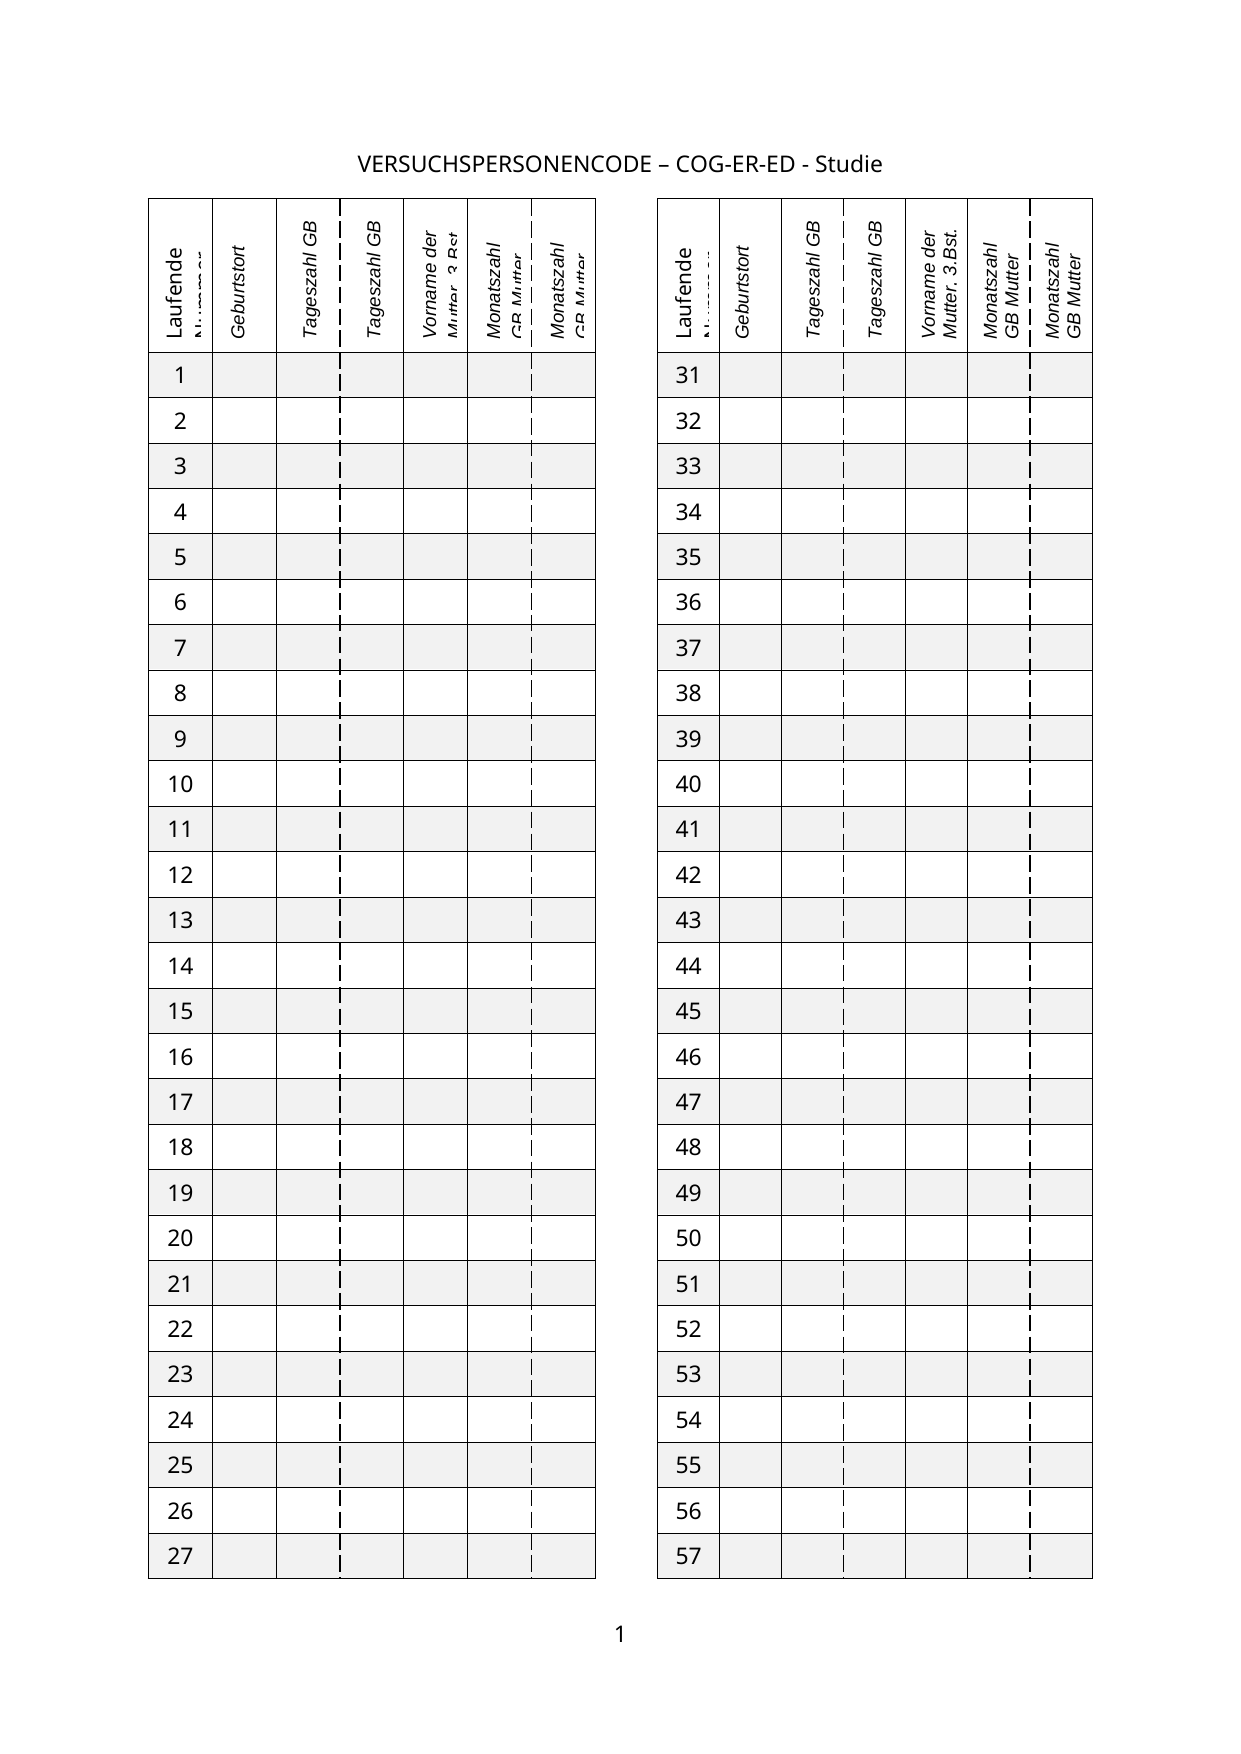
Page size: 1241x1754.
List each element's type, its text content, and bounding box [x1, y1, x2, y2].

table_cell [782, 534, 844, 579]
table_cell [531, 1216, 595, 1260]
table_cell [906, 489, 967, 533]
table_cell [213, 1034, 276, 1078]
table_cell [404, 1443, 467, 1487]
table_cell [1030, 716, 1092, 760]
table_cell [720, 353, 781, 397]
table_cell [340, 1079, 403, 1124]
table_cell [720, 489, 781, 533]
table_cell [906, 1443, 967, 1487]
table_header Vorname der Mutter, 3.Bst. [404, 199, 467, 352]
table_cell [404, 1034, 467, 1078]
table_cell [531, 1170, 595, 1214]
table_cell [782, 444, 844, 488]
table_cell [340, 716, 403, 760]
table_cell 20 [149, 1216, 212, 1260]
table_cell [968, 1397, 1030, 1442]
table_cell 25 [149, 1443, 212, 1487]
table_cell [277, 1443, 340, 1487]
table_cell [720, 989, 781, 1033]
table_cell [596, 760, 657, 806]
table_cell [844, 534, 905, 579]
table_cell [968, 1125, 1030, 1169]
table_cell [968, 671, 1030, 715]
table_cell [277, 943, 340, 987]
table_cell [340, 852, 403, 897]
table_cell [404, 1397, 467, 1442]
table_cell [277, 534, 340, 579]
table_cell [468, 1534, 531, 1578]
table_cell [531, 671, 595, 715]
table_cell [782, 761, 844, 806]
table_cell [277, 716, 340, 760]
table_cell [1030, 989, 1092, 1033]
table_cell [844, 1216, 905, 1260]
table_cell [844, 1443, 905, 1487]
table_cell [968, 1443, 1030, 1487]
table_cell [1030, 671, 1092, 715]
table_cell [596, 670, 657, 715]
table_cell [340, 1443, 403, 1487]
table_cell [906, 943, 967, 987]
table_cell [720, 1306, 781, 1351]
table_cell [277, 1261, 340, 1305]
table_cell [720, 444, 781, 488]
table_cell [531, 807, 595, 851]
table_cell [1030, 625, 1092, 669]
table_cell 19 [149, 1170, 212, 1214]
table_cell 52 [658, 1306, 719, 1351]
table_cell [844, 625, 905, 669]
table_cell [277, 398, 340, 442]
table_cell [906, 1352, 967, 1396]
table_cell [404, 1534, 467, 1578]
table_cell [531, 898, 595, 942]
table_cell [468, 898, 531, 942]
table_cell [1030, 807, 1092, 851]
table_header Tageszahl GB [340, 199, 403, 352]
table_cell [531, 852, 595, 897]
table_cell [720, 580, 781, 624]
table_cell [596, 1396, 657, 1442]
table_cell [720, 716, 781, 760]
table_cell [277, 1079, 340, 1124]
table_cell [844, 1534, 905, 1578]
table_cell 3 [149, 444, 212, 488]
table_cell [720, 1534, 781, 1578]
table_cell [277, 671, 340, 715]
table_cell [340, 1397, 403, 1442]
table_cell [213, 807, 276, 851]
table_cell [844, 989, 905, 1033]
table_cell [968, 534, 1030, 579]
table_cell [906, 1034, 967, 1078]
table_cell 27 [149, 1534, 212, 1578]
table_cell [277, 1034, 340, 1078]
table_cell [340, 1170, 403, 1214]
table_cell 11 [149, 807, 212, 851]
table_cell [968, 1170, 1030, 1214]
table_cell [1030, 1125, 1092, 1169]
table_cell [596, 897, 657, 942]
table_cell [782, 1397, 844, 1442]
table_cell [213, 1397, 276, 1442]
table_cell [404, 625, 467, 669]
table_cell [720, 943, 781, 987]
table_cell [1030, 761, 1092, 806]
table_cell [340, 489, 403, 533]
table_cell [277, 761, 340, 806]
table_cell [213, 353, 276, 397]
table_cell [340, 761, 403, 806]
table_cell [531, 534, 595, 579]
table_cell 16 [149, 1034, 212, 1078]
table_cell [782, 625, 844, 669]
table_cell [844, 1034, 905, 1078]
table_cell [468, 353, 531, 397]
table_cell [968, 1352, 1030, 1396]
table_cell [782, 1079, 844, 1124]
table_cell [404, 1079, 467, 1124]
table_cell [844, 761, 905, 806]
table_cell [968, 716, 1030, 760]
table_cell 49 [658, 1170, 719, 1214]
table_cell [340, 580, 403, 624]
table_cell 17 [149, 1079, 212, 1124]
table_cell [340, 625, 403, 669]
table_cell 13 [149, 898, 212, 942]
table_header Tageszahl GB [277, 199, 340, 352]
table_cell [1030, 1306, 1092, 1351]
table_cell [468, 1397, 531, 1442]
table_cell [782, 1443, 844, 1487]
table_cell [844, 716, 905, 760]
table_cell [720, 898, 781, 942]
table_cell 45 [658, 989, 719, 1033]
table_cell [1030, 534, 1092, 579]
table_cell [782, 1034, 844, 1078]
table_cell [404, 489, 467, 533]
table_cell 33 [658, 444, 719, 488]
table_cell 42 [658, 852, 719, 897]
table_cell [340, 989, 403, 1033]
table_cell [277, 1216, 340, 1260]
table_cell [213, 989, 276, 1033]
table_cell [468, 580, 531, 624]
table_cell [968, 1306, 1030, 1351]
table_cell [906, 1170, 967, 1214]
table_cell [844, 898, 905, 942]
table_cell [468, 1034, 531, 1078]
table_cell 34 [658, 489, 719, 533]
table_cell [906, 671, 967, 715]
table_cell 41 [658, 807, 719, 851]
table_cell [1030, 489, 1092, 533]
table_cell 22 [149, 1306, 212, 1351]
table_cell 2 [149, 398, 212, 442]
table_cell [1030, 943, 1092, 987]
table_cell [531, 1306, 595, 1351]
table_cell [531, 353, 595, 397]
table_cell [340, 398, 403, 442]
table_cell [404, 761, 467, 806]
table_cell [213, 1261, 276, 1305]
table_cell [468, 1261, 531, 1305]
table_cell [1030, 1397, 1092, 1442]
table_cell [531, 1079, 595, 1124]
table_cell [213, 1443, 276, 1487]
table_cell [404, 1352, 467, 1396]
table_cell [213, 1352, 276, 1396]
table_cell [404, 852, 467, 897]
table_cell [213, 1534, 276, 1578]
table_cell [906, 1261, 967, 1305]
table_cell [720, 1397, 781, 1442]
table_cell [720, 807, 781, 851]
table_cell [213, 1079, 276, 1124]
table_cell [844, 671, 905, 715]
table_cell [468, 1443, 531, 1487]
table_cell [404, 1306, 467, 1351]
table_cell 51 [658, 1261, 719, 1305]
table_cell [468, 1216, 531, 1260]
table_cell 36 [658, 580, 719, 624]
table_cell [404, 353, 467, 397]
table_cell [596, 1169, 657, 1214]
table_header Geburtstort [720, 199, 781, 352]
table_header [596, 198, 657, 352]
table_cell [340, 1352, 403, 1396]
table_cell 23 [149, 1352, 212, 1396]
table_cell [844, 1488, 905, 1532]
table_cell [213, 716, 276, 760]
table_cell [596, 988, 657, 1033]
table_cell [844, 1352, 905, 1396]
table_cell [844, 1170, 905, 1214]
table_cell [1030, 1034, 1092, 1078]
table_cell [1030, 1261, 1092, 1305]
table_cell [340, 898, 403, 942]
table_cell [968, 852, 1030, 897]
table_cell [531, 1397, 595, 1442]
table_cell [1030, 1488, 1092, 1532]
table_cell [782, 1125, 844, 1169]
table_cell [531, 489, 595, 533]
table_cell [968, 580, 1030, 624]
table_cell [340, 1488, 403, 1532]
table_cell [468, 398, 531, 442]
table_cell [782, 489, 844, 533]
table_cell [596, 579, 657, 624]
table_cell 7 [149, 625, 212, 669]
table_header Geburtstort [213, 199, 276, 352]
table_cell [596, 1533, 657, 1578]
table_cell [968, 444, 1030, 488]
table_cell [844, 580, 905, 624]
table_cell [404, 1488, 467, 1532]
table_cell [468, 1306, 531, 1351]
table_cell [596, 1124, 657, 1169]
table_cell [596, 624, 657, 669]
table_cell [968, 1034, 1030, 1078]
table_cell [468, 671, 531, 715]
table_cell [404, 671, 467, 715]
table_cell [404, 943, 467, 987]
table_cell [468, 1125, 531, 1169]
table_cell [277, 989, 340, 1033]
table_cell [531, 1352, 595, 1396]
table_cell [468, 489, 531, 533]
table_cell [720, 1216, 781, 1260]
table_cell [906, 1306, 967, 1351]
table_cell [596, 397, 657, 442]
table_cell [404, 1216, 467, 1260]
table_header Monatszahl GB Mutter [531, 199, 595, 352]
table_cell [277, 580, 340, 624]
table_cell [213, 489, 276, 533]
table_header Monatszahl GB Mutter [1030, 199, 1092, 352]
table_cell [340, 671, 403, 715]
table_cell 50 [658, 1216, 719, 1260]
table_cell 5 [149, 534, 212, 579]
table_cell [844, 489, 905, 533]
table_cell [213, 1170, 276, 1214]
table_cell [782, 852, 844, 897]
table_cell [782, 807, 844, 851]
table_cell 53 [658, 1352, 719, 1396]
table_cell [531, 580, 595, 624]
table_cell [277, 807, 340, 851]
table_cell [213, 398, 276, 442]
table_cell [968, 1534, 1030, 1578]
table_header Tageszahl GB [782, 199, 844, 352]
table_cell 14 [149, 943, 212, 987]
table_cell [968, 898, 1030, 942]
table_cell 46 [658, 1034, 719, 1078]
table_cell 44 [658, 943, 719, 987]
table_cell [277, 1306, 340, 1351]
table_cell [468, 1488, 531, 1532]
table_cell [844, 943, 905, 987]
table_cell [782, 716, 844, 760]
table_cell [531, 1125, 595, 1169]
table_cell 26 [149, 1488, 212, 1532]
table_cell 35 [658, 534, 719, 579]
table_cell [906, 761, 967, 806]
table_cell 40 [658, 761, 719, 806]
table_cell [968, 1216, 1030, 1260]
table_cell 57 [658, 1534, 719, 1578]
table_cell [531, 761, 595, 806]
table_cell [531, 1034, 595, 1078]
table_cell 21 [149, 1261, 212, 1305]
table_cell [468, 852, 531, 897]
table_header Tageszahl GB [844, 199, 905, 352]
table_cell [720, 1079, 781, 1124]
table_cell [1030, 1534, 1092, 1578]
table_cell [782, 1170, 844, 1214]
table_cell [782, 943, 844, 987]
table_cell [906, 807, 967, 851]
table_cell [968, 943, 1030, 987]
table_cell [340, 1306, 403, 1351]
table_cell [1030, 1443, 1092, 1487]
table_header Laufende Nummer [658, 199, 719, 352]
table_cell [531, 1534, 595, 1578]
table_cell [468, 807, 531, 851]
table_cell [720, 534, 781, 579]
table_cell [468, 625, 531, 669]
table_cell [906, 580, 967, 624]
table_cell [968, 1488, 1030, 1532]
table_cell [596, 1033, 657, 1078]
table_cell [404, 1125, 467, 1169]
table_cell [340, 1216, 403, 1260]
table_cell [906, 989, 967, 1033]
table_cell [404, 398, 467, 442]
table_cell [531, 943, 595, 987]
table_cell [468, 1079, 531, 1124]
table_cell [213, 761, 276, 806]
table_cell [1030, 444, 1092, 488]
table_cell [213, 943, 276, 987]
table_cell [782, 1488, 844, 1532]
table_cell [340, 1534, 403, 1578]
table_cell [844, 353, 905, 397]
table_cell [277, 1488, 340, 1532]
table_cell [468, 1170, 531, 1214]
table_cell 47 [658, 1079, 719, 1124]
table_cell [782, 398, 844, 442]
table_cell [596, 533, 657, 579]
table_cell [968, 398, 1030, 442]
table_cell [213, 534, 276, 579]
table_cell [404, 898, 467, 942]
table_cell [906, 625, 967, 669]
table_cell [468, 761, 531, 806]
table_cell [1030, 1170, 1092, 1214]
table_cell [277, 625, 340, 669]
table_cell [968, 1079, 1030, 1124]
table_cell [404, 580, 467, 624]
table_cell [596, 443, 657, 488]
table_cell [596, 1487, 657, 1532]
table_cell [596, 851, 657, 897]
table_cell [968, 761, 1030, 806]
table_cell [1030, 1352, 1092, 1396]
table_cell [596, 1351, 657, 1396]
table_cell [531, 625, 595, 669]
table_cell [720, 1443, 781, 1487]
table_cell [906, 898, 967, 942]
table_cell [1030, 353, 1092, 397]
table_cell [596, 1260, 657, 1305]
table_cell [906, 716, 967, 760]
table_cell [782, 1352, 844, 1396]
table_cell 24 [149, 1397, 212, 1442]
table_header Monatszahl GB Mutter [468, 199, 531, 352]
table_cell [468, 716, 531, 760]
table_cell [596, 715, 657, 760]
table_cell 54 [658, 1397, 719, 1442]
table_cell [844, 1306, 905, 1351]
table_cell 31 [658, 353, 719, 397]
table_cell 39 [658, 716, 719, 760]
table_cell [596, 1078, 657, 1124]
table_cell [213, 444, 276, 488]
table_cell [277, 898, 340, 942]
table_cell [213, 671, 276, 715]
table_cell [782, 898, 844, 942]
table_cell [596, 806, 657, 851]
table_cell [340, 943, 403, 987]
table_cell 9 [149, 716, 212, 760]
table_cell [596, 1215, 657, 1260]
table_cell [906, 1216, 967, 1260]
table_cell [404, 807, 467, 851]
table_cell 15 [149, 989, 212, 1033]
table_cell [782, 580, 844, 624]
table_cell [277, 489, 340, 533]
table_cell [968, 353, 1030, 397]
table_cell [531, 1443, 595, 1487]
table_cell [1030, 852, 1092, 897]
table_cell [1030, 1216, 1092, 1260]
table_cell [720, 1488, 781, 1532]
table_cell [906, 398, 967, 442]
table_cell [968, 989, 1030, 1033]
table_cell [720, 625, 781, 669]
table_cell [782, 1534, 844, 1578]
table_cell [844, 852, 905, 897]
table_cell [404, 1261, 467, 1305]
table_cell [404, 534, 467, 579]
table_cell [340, 444, 403, 488]
table_cell [340, 1261, 403, 1305]
table_cell [1030, 580, 1092, 624]
table_cell [906, 1125, 967, 1169]
table_cell [596, 488, 657, 533]
table_cell [720, 1352, 781, 1396]
table_cell 1 [149, 353, 212, 397]
table_cell [1030, 898, 1092, 942]
table_cell [340, 1034, 403, 1078]
table_header Laufende Nummer [149, 199, 212, 352]
table_cell [277, 1534, 340, 1578]
table_cell [720, 852, 781, 897]
table_cell [906, 353, 967, 397]
table_cell [968, 807, 1030, 851]
table_cell [906, 1079, 967, 1124]
table_cell 10 [149, 761, 212, 806]
table_cell 56 [658, 1488, 719, 1532]
table_cell [213, 898, 276, 942]
table_cell [277, 444, 340, 488]
table_cell [277, 353, 340, 397]
table_cell 43 [658, 898, 719, 942]
table_cell [213, 1306, 276, 1351]
table_cell [906, 534, 967, 579]
table_header Vorname der Mutter, 3.Bst. [906, 199, 967, 352]
table_header Monatszahl GB Mutter [968, 199, 1030, 352]
table_cell 4 [149, 489, 212, 533]
table_cell [720, 1034, 781, 1078]
table_cell [782, 671, 844, 715]
table_cell [844, 1261, 905, 1305]
table_cell [906, 444, 967, 488]
table_cell [720, 761, 781, 806]
table_cell 37 [658, 625, 719, 669]
table_cell [720, 398, 781, 442]
table_cell 32 [658, 398, 719, 442]
table_cell [782, 1306, 844, 1351]
table_cell [720, 1170, 781, 1214]
table_cell [277, 1397, 340, 1442]
table_cell [468, 444, 531, 488]
table_cell [531, 398, 595, 442]
table_cell [340, 353, 403, 397]
table_cell [531, 716, 595, 760]
table_cell [906, 1488, 967, 1532]
table_cell [468, 943, 531, 987]
table_cell [531, 1261, 595, 1305]
table_cell [340, 1125, 403, 1169]
table_cell [596, 1442, 657, 1487]
table_cell [404, 444, 467, 488]
table_cell [468, 534, 531, 579]
table_cell [906, 1397, 967, 1442]
table_cell [906, 1534, 967, 1578]
table_cell [1030, 1079, 1092, 1124]
table_cell [844, 398, 905, 442]
table_cell 12 [149, 852, 212, 897]
table_cell [782, 353, 844, 397]
table_cell [531, 1488, 595, 1532]
table_cell [782, 1261, 844, 1305]
table_cell [404, 989, 467, 1033]
table_cell [340, 807, 403, 851]
table_cell [596, 1305, 657, 1351]
table_cell [531, 989, 595, 1033]
table_cell [404, 716, 467, 760]
table_cell [844, 807, 905, 851]
table_cell [404, 1170, 467, 1214]
table_cell [340, 534, 403, 579]
table_cell [968, 1261, 1030, 1305]
table_cell [906, 852, 967, 897]
table_cell [782, 989, 844, 1033]
table_cell 55 [658, 1443, 719, 1487]
table_cell [277, 1352, 340, 1396]
table_cell [782, 1216, 844, 1260]
text VERSUCHSPERSONENCODE – COG-ER-ED - Studie [148, 148, 1093, 179]
table_cell [720, 1261, 781, 1305]
table_cell [844, 1125, 905, 1169]
table_cell 6 [149, 580, 212, 624]
table_cell 18 [149, 1125, 212, 1169]
table_cell [468, 989, 531, 1033]
table_cell [213, 1216, 276, 1260]
table_cell [277, 852, 340, 897]
table_cell [531, 444, 595, 488]
table_cell [596, 942, 657, 987]
table_cell [213, 1125, 276, 1169]
table_cell [1030, 398, 1092, 442]
table_cell [844, 1079, 905, 1124]
table_cell 48 [658, 1125, 719, 1169]
table_cell [844, 444, 905, 488]
table_cell [720, 1125, 781, 1169]
table_cell 8 [149, 671, 212, 715]
table_cell [844, 1397, 905, 1442]
table_cell [720, 671, 781, 715]
table_cell [213, 580, 276, 624]
table_cell [968, 489, 1030, 533]
table_cell [968, 625, 1030, 669]
table_cell 38 [658, 671, 719, 715]
table_cell [277, 1170, 340, 1214]
table_cell [213, 1488, 276, 1532]
table_cell [596, 352, 657, 397]
table_cell [213, 852, 276, 897]
table_cell [277, 1125, 340, 1169]
table_cell [213, 625, 276, 669]
table_cell [468, 1352, 531, 1396]
